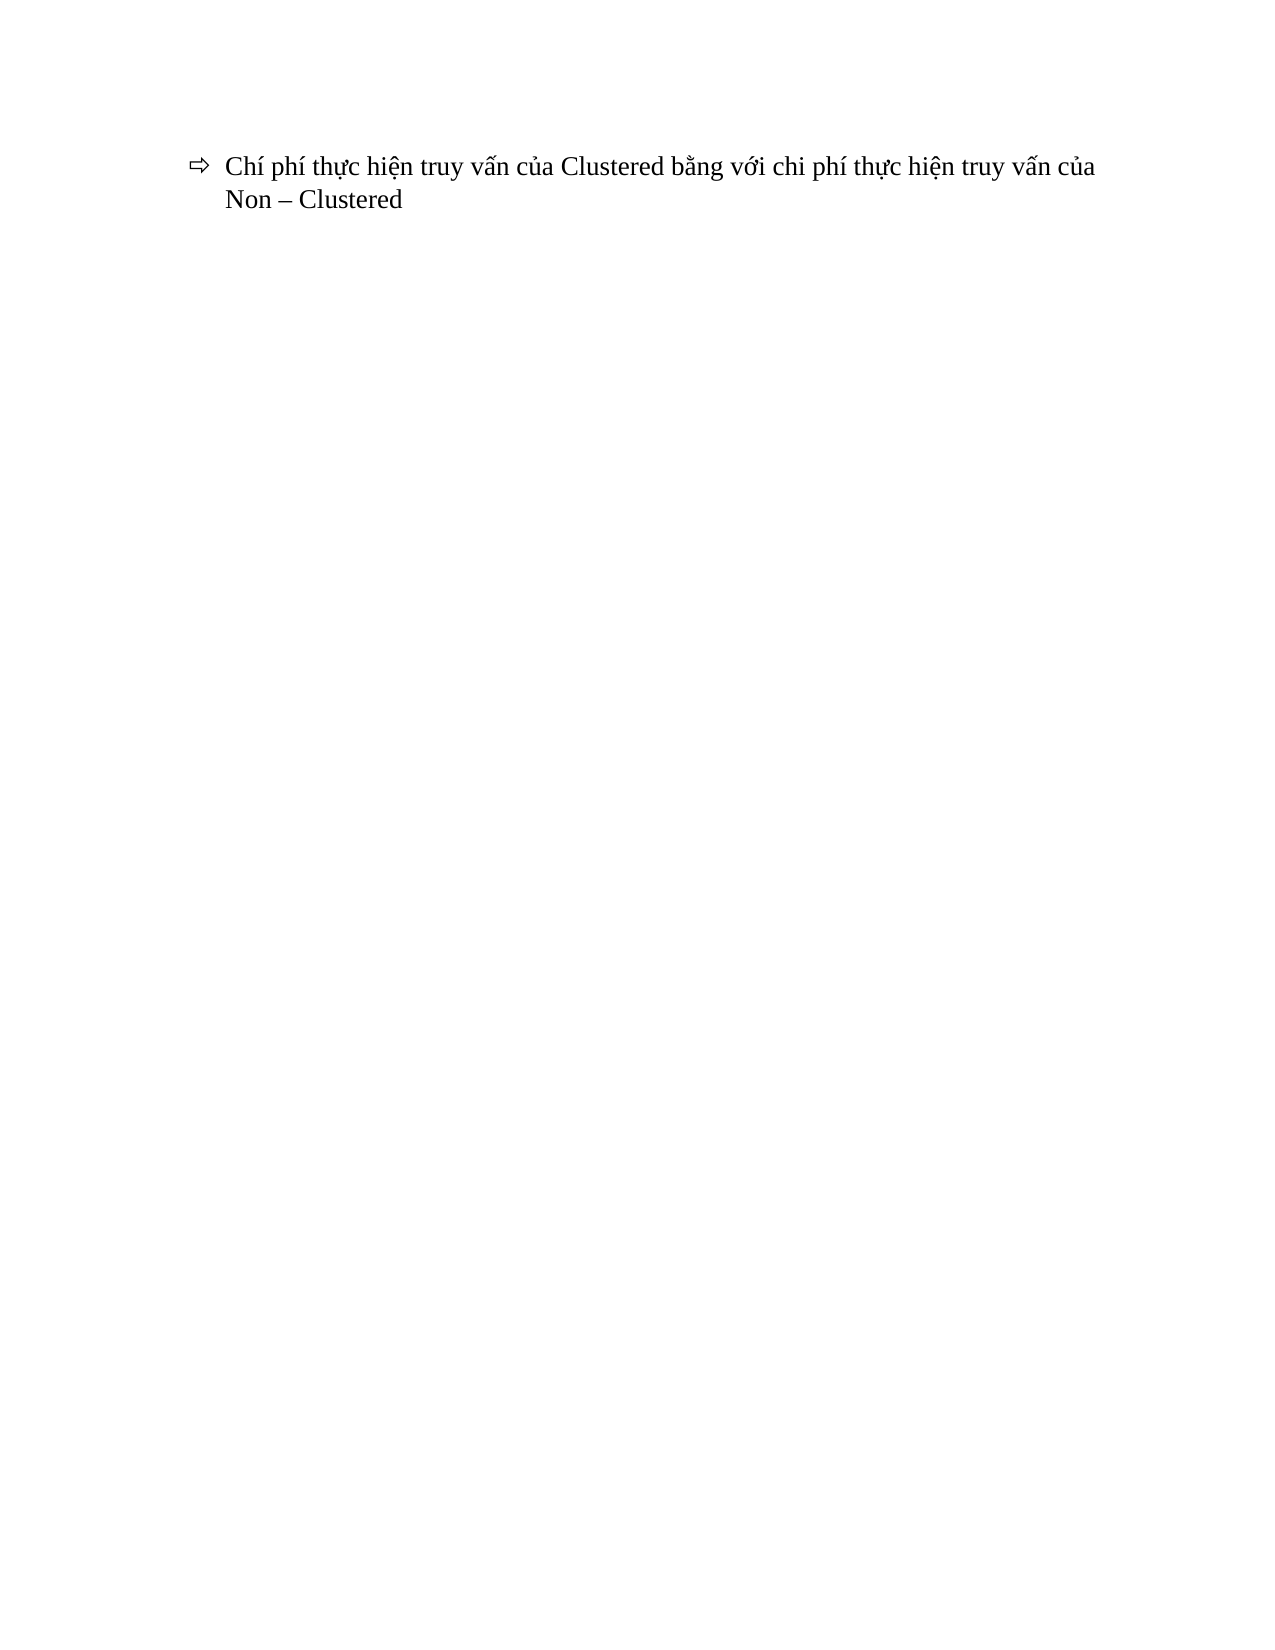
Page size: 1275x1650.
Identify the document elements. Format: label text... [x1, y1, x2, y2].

list Chí phí thực hiện truy vấn của Clustered bằng với chi phí thực hiện truy vấn của Non – Clustered [187, 150, 1125, 215]
